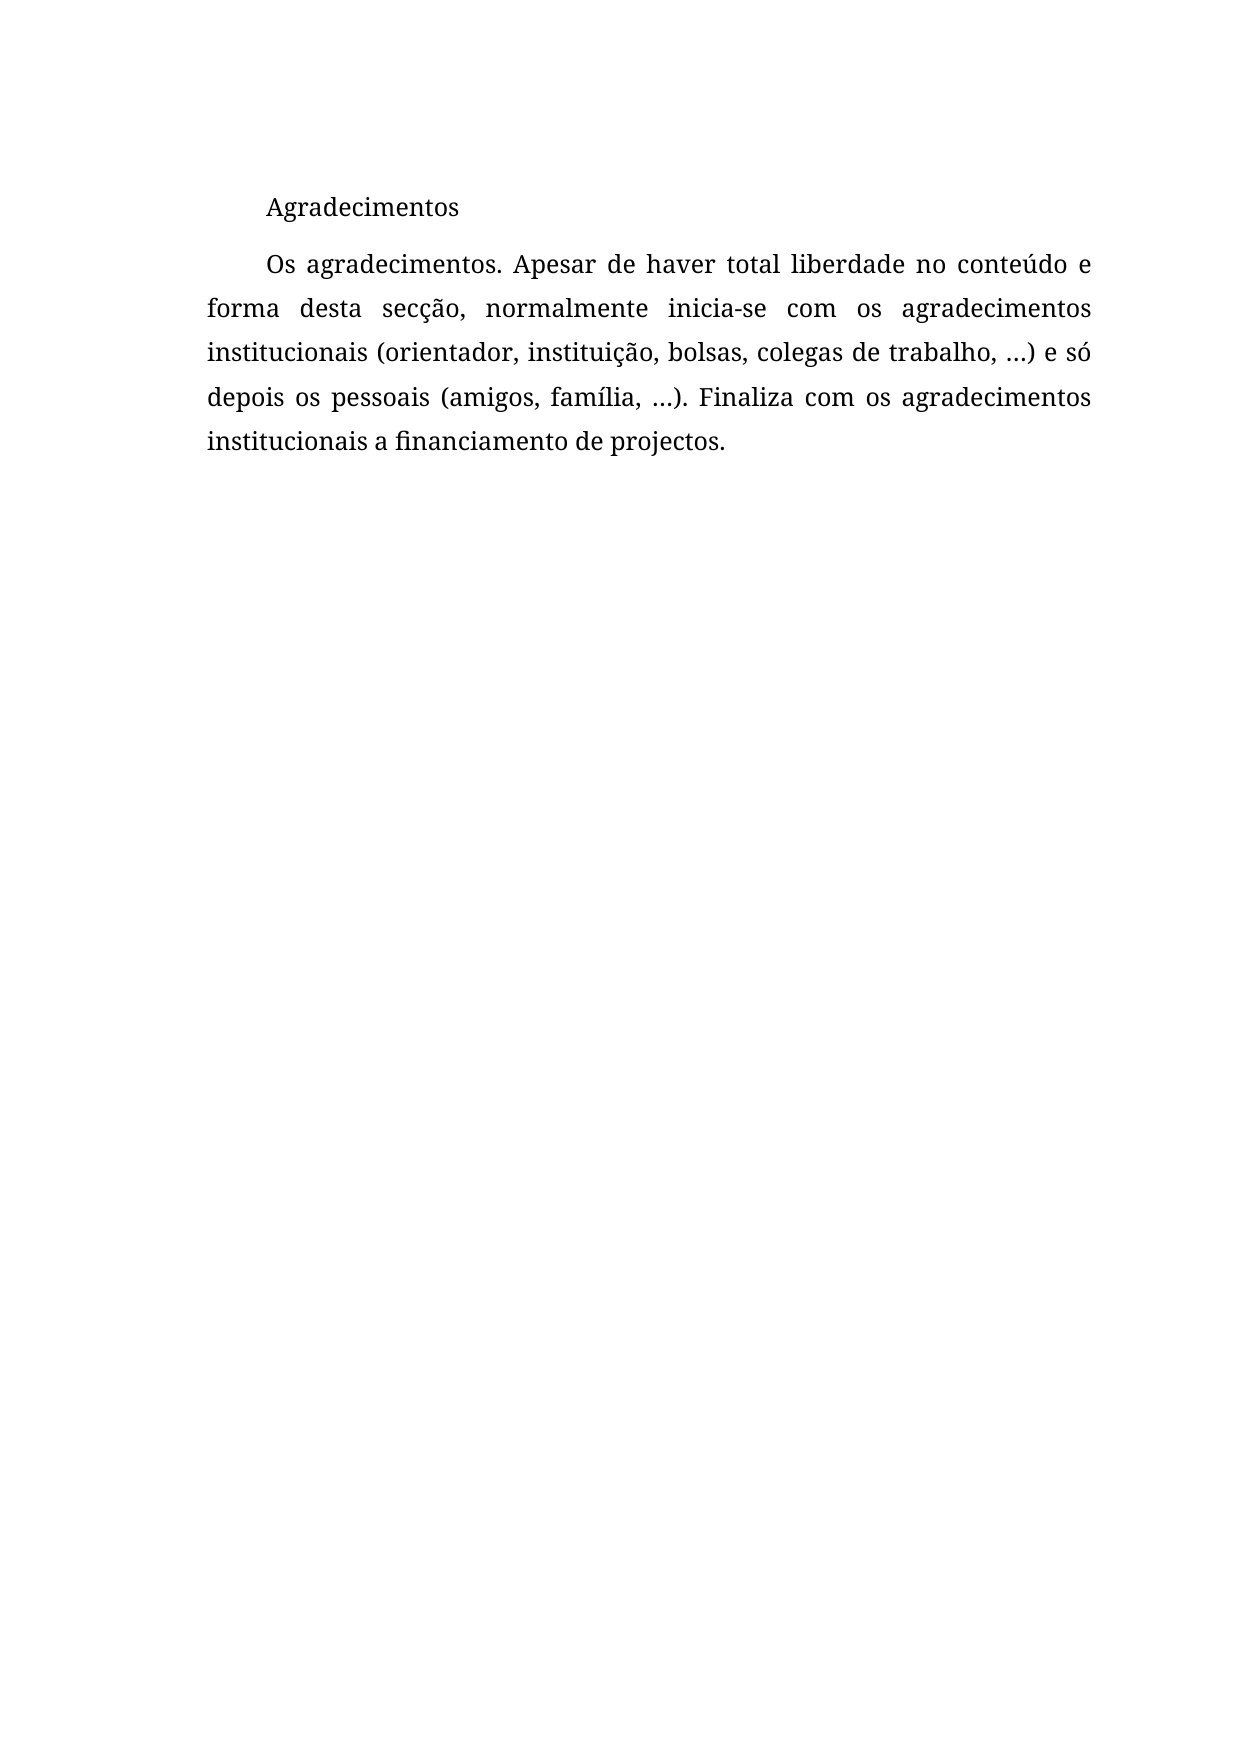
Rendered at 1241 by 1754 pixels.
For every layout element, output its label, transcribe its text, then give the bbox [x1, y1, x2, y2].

text Agradecimentos [207, 190, 1092, 224]
text Os agradecimentos. Apesar de haver total liberdade no conteúdo e forma desta secção, normalmente inicia-se com os agradecimentos institucionais (orientador, instituição, bolsas, colegas de trabalho, …) e só depois os pessoais (amigos, família, …). Finaliza com os agradecimentos institucionais a financiamento de projectos. [207, 246, 1092, 458]
